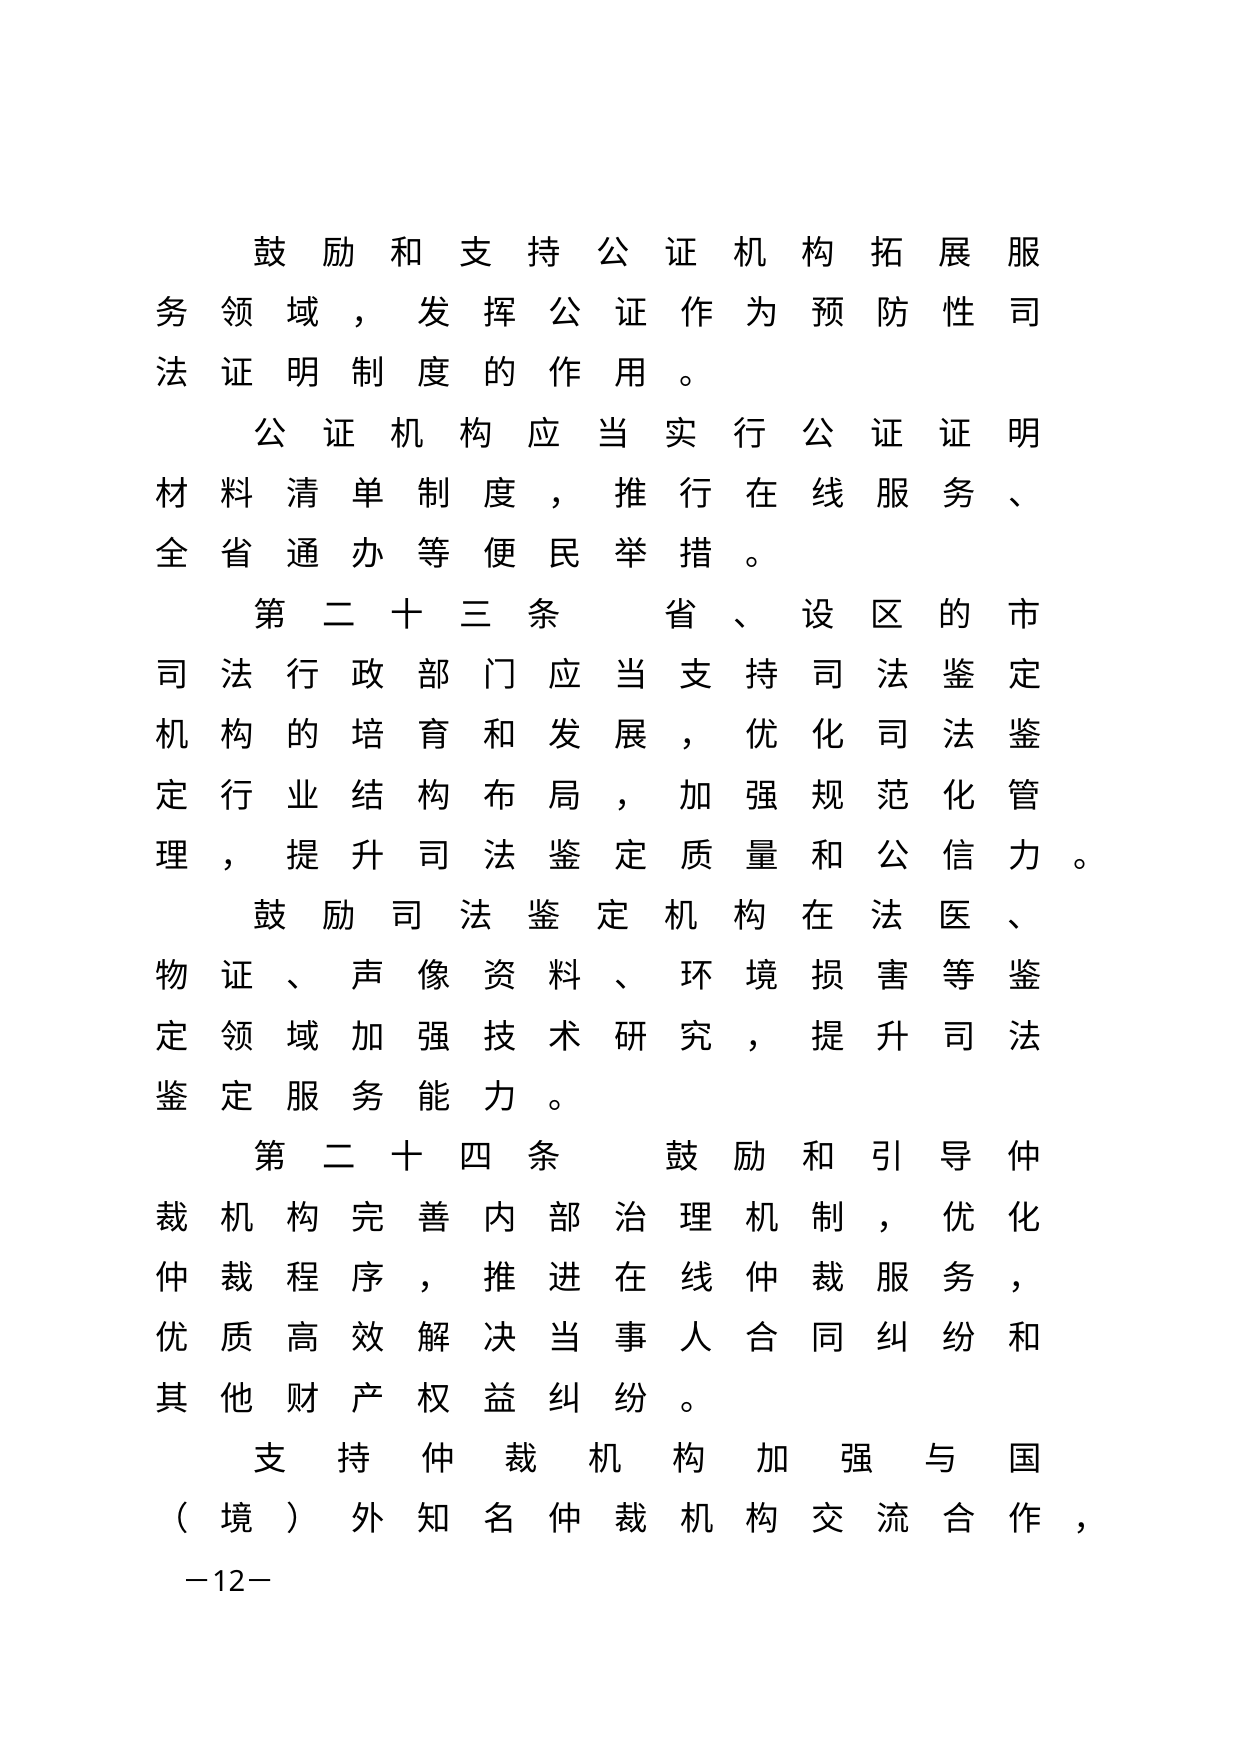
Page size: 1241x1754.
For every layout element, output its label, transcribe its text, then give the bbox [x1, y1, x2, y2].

text 鼓励和支持公证机构拓展服务领域，发挥公证作为预防性司法证明制度的作用。 [155, 219, 1073, 400]
text 公证机构应当实行公证证明材料清单制度，推行在线服务、全省通办等便民举措。 [155, 400, 1073, 581]
text 支持仲裁机构加强与国（境）外知名仲裁机构交流合作，提升国际商事纠纷仲裁服务能力，培育国内引领、国际知名的仲裁品牌。 [155, 1426, 1073, 1546]
text 第二十四条 鼓励和引导仲裁机构完善内部治理机制，优化仲裁程序，推进在线仲裁服务，优质高效解决当事人合同纠纷和其他财产权益纠纷。 [155, 1124, 1073, 1426]
text 鼓励司法鉴定机构在法医、物证、声像资料、环境损害等鉴定领域加强技术研究，提升司法鉴定服务能力。 [155, 883, 1073, 1124]
text 第二十三条 省、设区的市司法行政部门应当支持司法鉴定机构的培育和发展，优化司法鉴定行业结构布局，加强规范化管理，提升司法鉴定质量和公信力。 [155, 581, 1073, 883]
